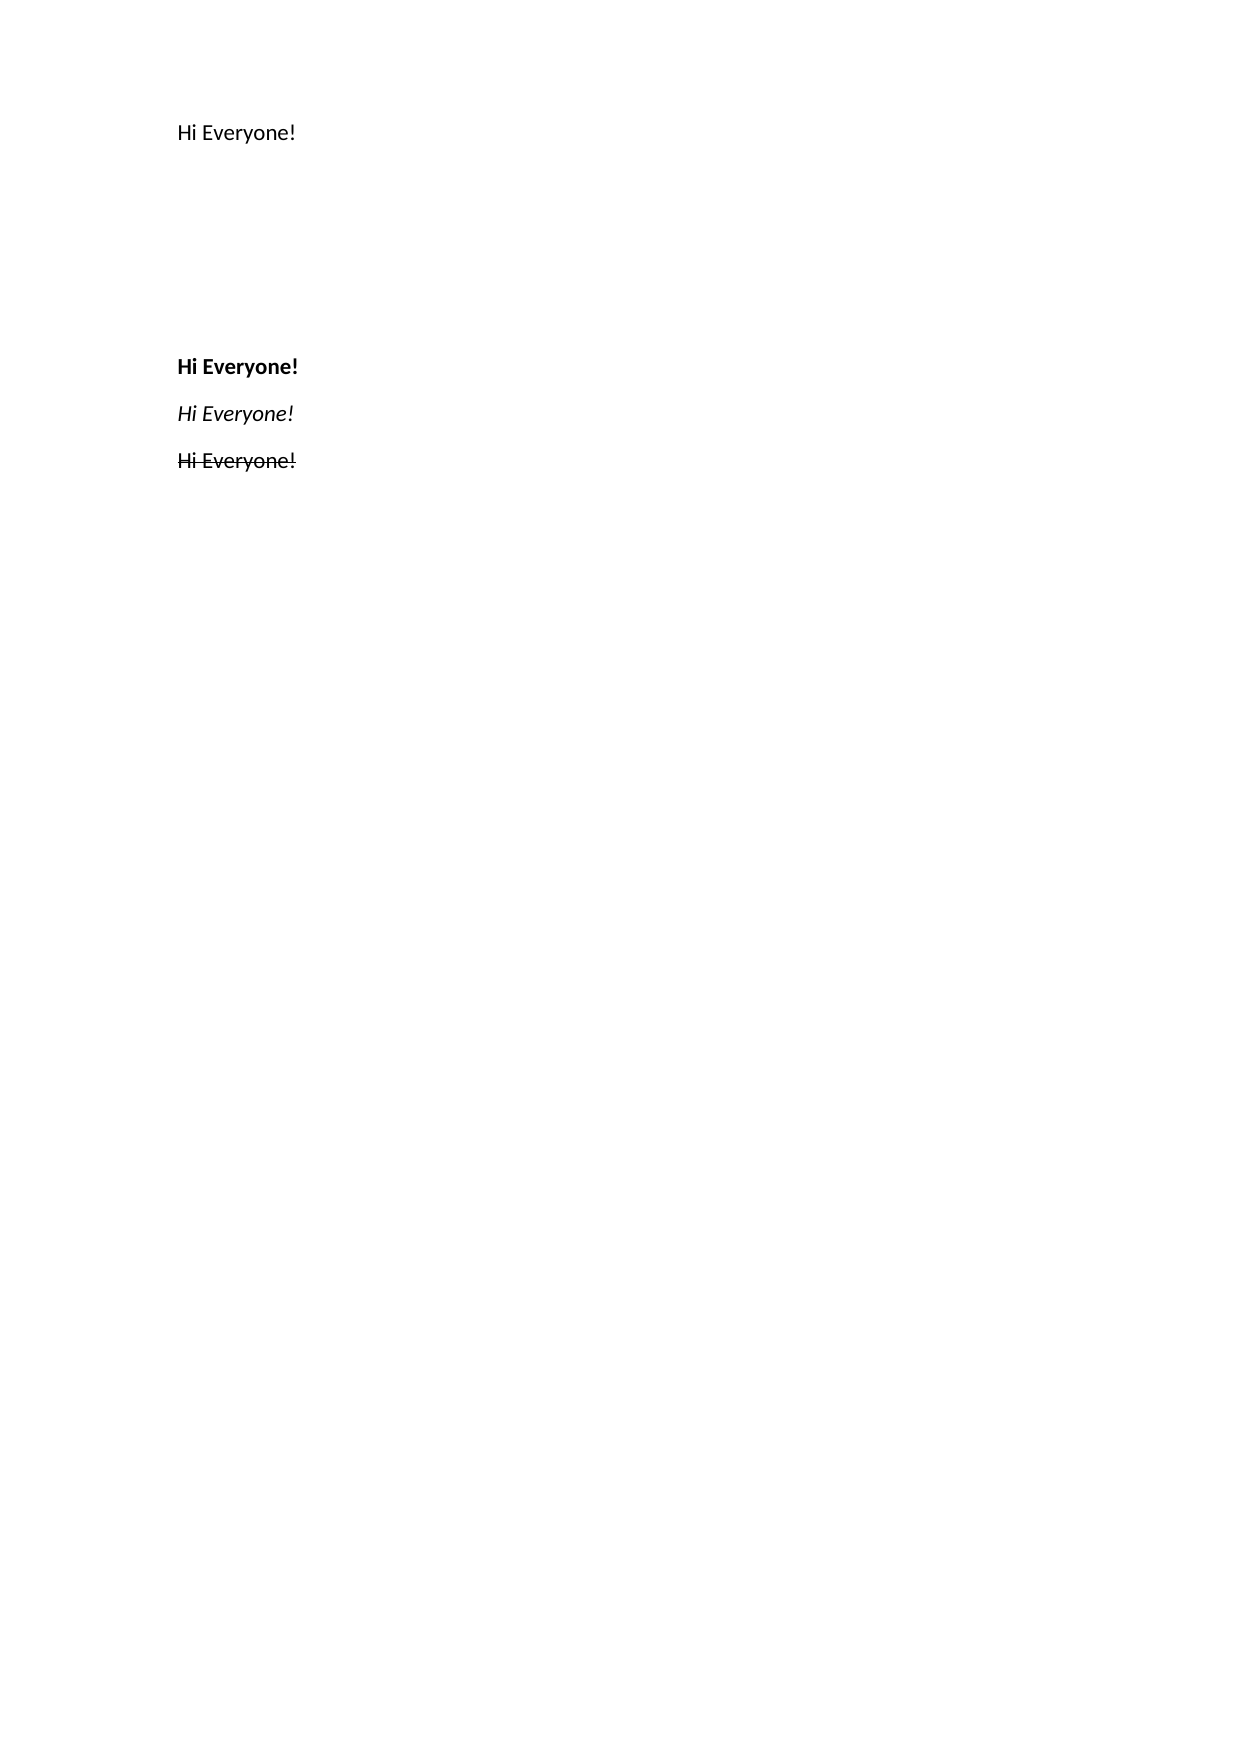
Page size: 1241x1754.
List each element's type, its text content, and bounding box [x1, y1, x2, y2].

text Hi Everyone! [177, 118, 1152, 146]
text Hi Everyone! [177, 446, 1152, 474]
text Hi Everyone! [177, 352, 1152, 381]
text Hi Everyone! [177, 399, 1152, 427]
